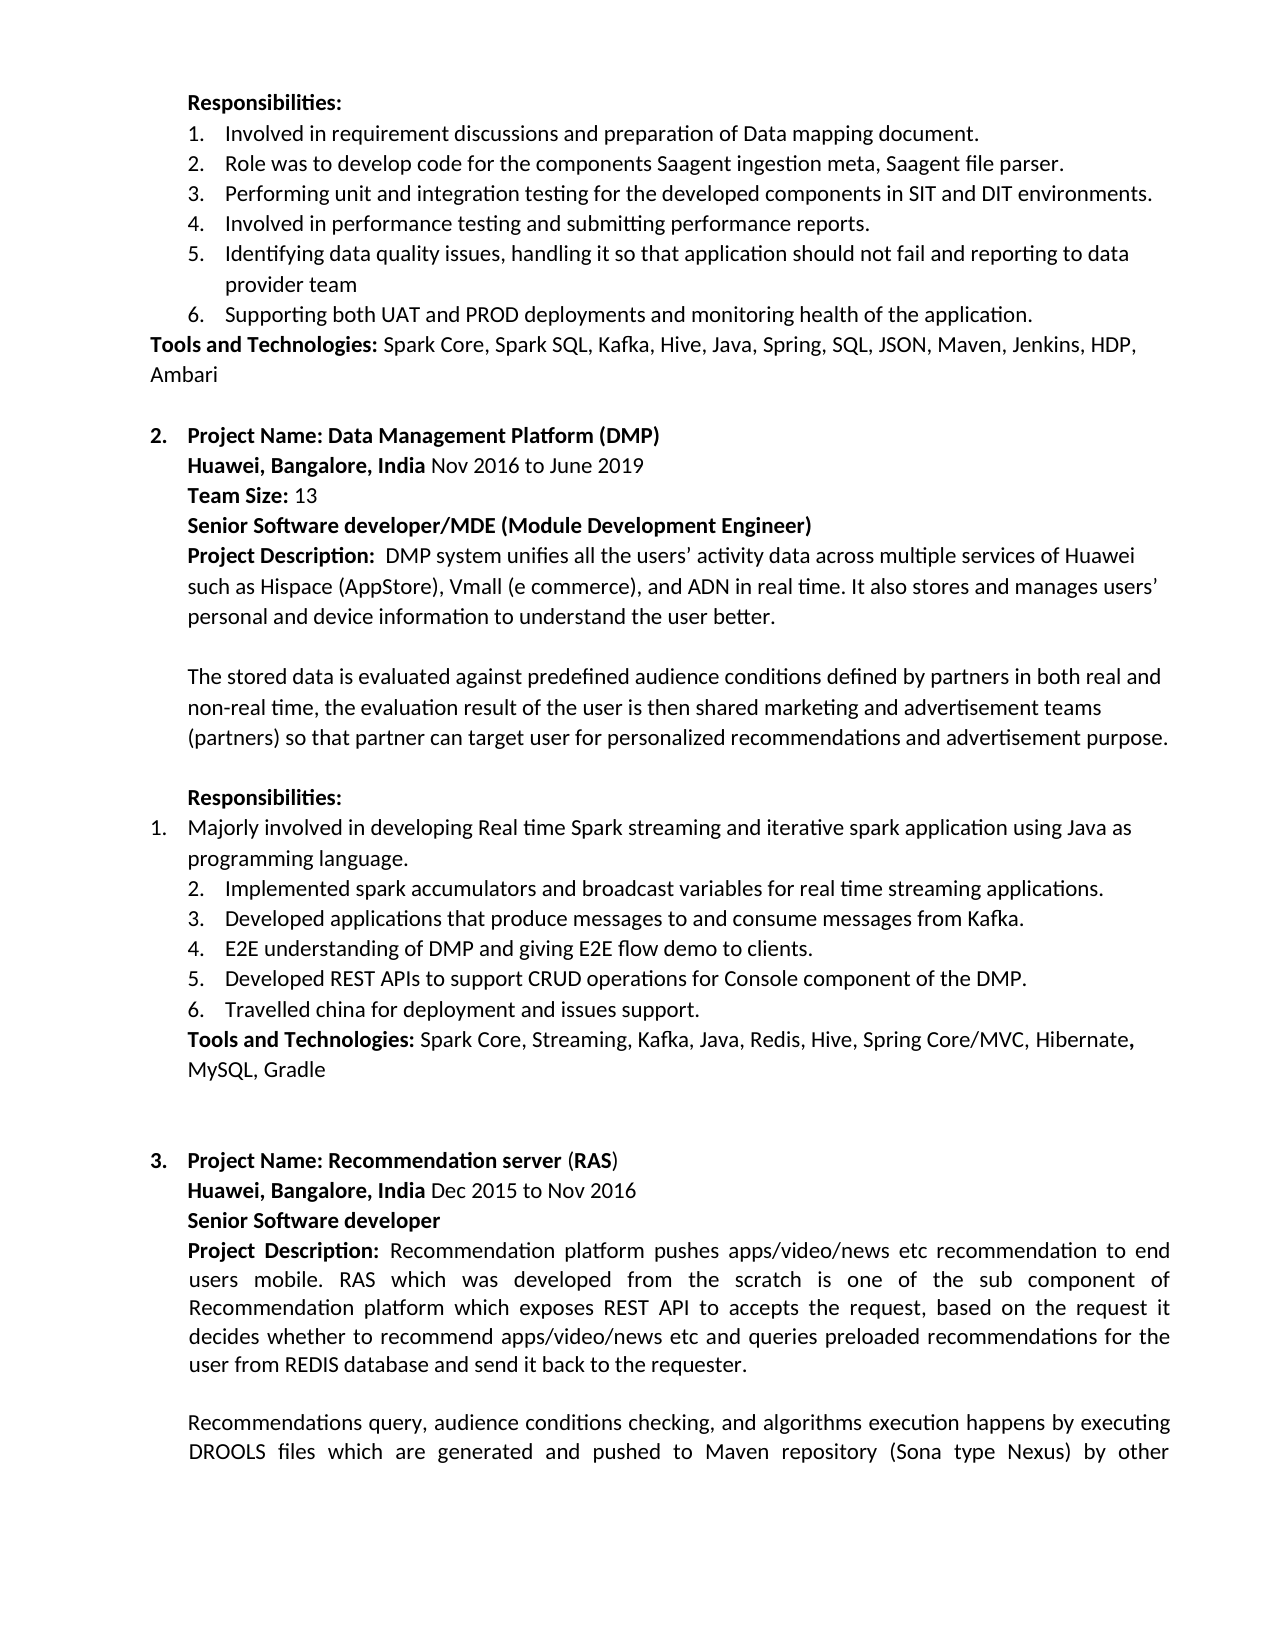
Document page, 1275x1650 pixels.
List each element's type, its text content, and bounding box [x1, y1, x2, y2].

list Developed applications that produce messages to and consume messages from Kafka. [187, 904, 1172, 932]
text Huawei, Bangalore, India Nov 2016 to June 2019 [187, 451, 1172, 479]
list Developed REST APIs to support CRUD operations for Console component of the DMP. [187, 964, 1172, 993]
list Travelled china for deployment and issues support. [187, 995, 1172, 1023]
text Tools and Technologies: Spark Core, Spark SQL, Kafka, Hive, Java, Spring, SQL, JSON, Maven, Jenkins, HDP, Ambari [150, 330, 1172, 388]
list Supporting both UAT and PROD deployments and monitoring health of the application. [187, 300, 1172, 328]
text Responsibilities: [187, 88, 1172, 117]
list Involved in performance testing and submitting performance reports. [187, 209, 1172, 237]
list Role was to develop code for the components Saagent ingestion meta, Saagent file parser. [187, 149, 1172, 177]
text Senior Software developer [187, 1206, 1172, 1234]
text Huawei, Bangalore, India Dec 2015 to Nov 2016 [187, 1176, 1172, 1204]
text Project Description: DMP system unifies all the users’ activity data across multiple services of Huawei such as Hispace (AppStore), Vmall (e commerce), and ADN in real time. It also stores and manages users’ personal and device information to understand the user better. [187, 542, 1172, 630]
list Implemented spark accumulators and broadcast variables for real time streaming applications. [187, 874, 1172, 902]
text Responsibilities: [187, 783, 1172, 811]
list Project Name: Data Management Platform (DMP) [150, 421, 1172, 449]
text Project Description: Recommendation platform pushes apps/video/news etc recommendation to end users mobile. RAS which was developed from the scratch is one of the sub component of Recommendation platform which exposes REST API to accepts the request, based on the request it decides whether to recommend apps/video/news etc and queries preloaded recommendations for the user from REDIS database and send it back to the requester. [188, 1236, 1172, 1379]
list Identifying data quality issues, handling it so that application should not fail and reporting to data provider team [187, 239, 1172, 298]
text The stored data is evaluated against predefined audience conditions defined by partners in both real and non-real time, the evaluation result of the user is then shared marketing and advertisement teams (partners) so that partner can target user for personalized recommendations and advertisement purpose. [187, 662, 1172, 751]
list Project Name: Recommendation server (RAS) [150, 1146, 1172, 1174]
list Involved in requirement discussions and preparation of Data mapping document. [187, 119, 1172, 147]
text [188, 1408, 1172, 1465]
list Majorly involved in developing Real time Spark streaming and iterative spark application using Java as programming language. [150, 813, 1172, 872]
list E2E understanding of DMP and giving E2E flow demo to clients. [187, 934, 1172, 962]
text Senior Software developer/MDE (Module Development Engineer) [187, 511, 1172, 539]
text Tools and Technologies: Spark Core, Streaming, Kafka, Java, Redis, Hive, Spring Core/MVC, Hibernate, MySQL, Gradle [187, 1025, 1172, 1083]
text Team Size: 13 [187, 481, 1172, 509]
list Performing unit and integration testing for the developed components in SIT and DIT environments. [187, 179, 1172, 207]
